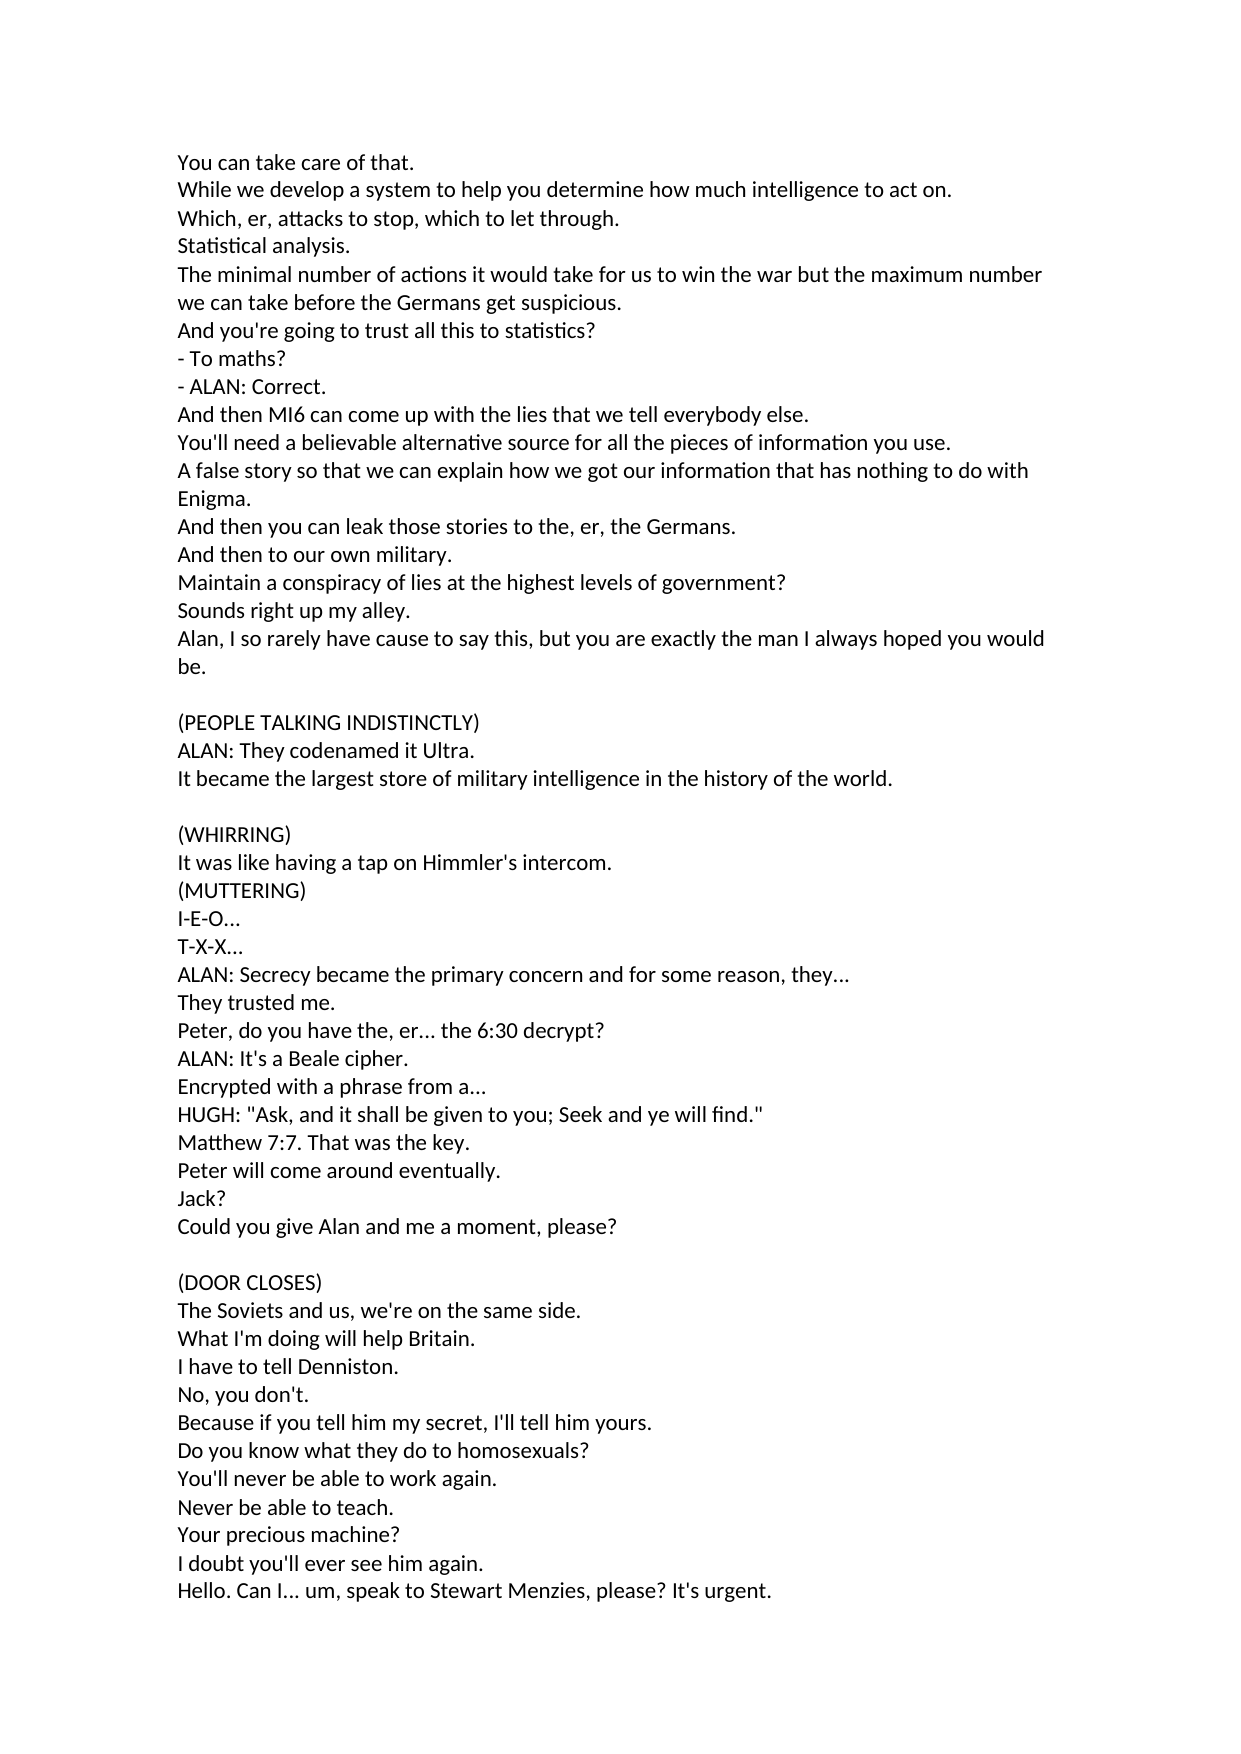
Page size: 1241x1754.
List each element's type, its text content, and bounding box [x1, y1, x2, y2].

text HUGH: "Ask, and it shall be given to you; Seek and ye will find." [177, 1100, 1063, 1128]
text Never be able to teach. [177, 1493, 1063, 1521]
text T-X-X... [177, 932, 1063, 960]
text Because if you tell him my secret, I'll tell him yours. [177, 1408, 1063, 1437]
text It became the largest store of military intelligence in the history of the world. [177, 764, 1063, 792]
text While we develop a system to help you determine how much intelligence to act on. [177, 176, 1063, 204]
text The Soviets and us, we're on the same side. [177, 1296, 1063, 1324]
text Which, er, attacks to stop, which to let through. [177, 204, 1063, 232]
text Peter, do you have the, er... the 6:30 decrypt? [177, 1016, 1063, 1044]
text A false story so that we can explain how we got our information that has nothing to do with Enigma. [177, 456, 1063, 512]
text - To maths? [177, 344, 1063, 372]
text And then you can leak those stories to the, er, the Germans. [177, 512, 1063, 540]
text Jack? [177, 1184, 1063, 1212]
text Sounds right up my alley. [177, 596, 1063, 624]
text Statistical analysis. [177, 232, 1063, 260]
text Maintain a conspiracy of lies at the highest levels of government? [177, 568, 1063, 596]
text ALAN: Secrecy became the primary concern and for some reason, they... [177, 960, 1063, 988]
text And then to our own military. [177, 540, 1063, 568]
text ALAN: It's a Beale cipher. [177, 1044, 1063, 1072]
text They trusted me. [177, 988, 1063, 1016]
text Encrypted with a phrase from a... [177, 1072, 1063, 1100]
text Peter will come around eventually. [177, 1156, 1063, 1184]
text It was like having a tap on Himmler's intercom. [177, 848, 1063, 876]
text No, you don't. [177, 1381, 1063, 1408]
text You'll never be able to work again. [177, 1464, 1063, 1493]
text And then MI6 can come up with the lies that we tell everybody else. [177, 400, 1063, 428]
text The minimal number of actions it would take for us to win the war but the maximum number we can take before the Germans get suspicious. [177, 260, 1063, 316]
text Your precious machine? [177, 1521, 1063, 1549]
text I-E-O... [177, 904, 1063, 932]
text (MUTTERING) [177, 876, 1063, 904]
text And you're going to trust all this to statistics? [177, 316, 1063, 344]
text I doubt you'll ever see him again. [177, 1549, 1063, 1577]
text Matthew 7:7. That was the key. [177, 1128, 1063, 1156]
text You'll need a believable alternative source for all the pieces of information you use. [177, 428, 1063, 456]
text Alan, I so rarely have cause to say this, but you are exactly the man I always hoped you would be. [177, 624, 1063, 680]
text Do you know what they do to homosexuals? [177, 1437, 1063, 1464]
text (DOOR CLOSES) [177, 1268, 1063, 1296]
text (WHIRRING) [177, 820, 1063, 848]
text I have to tell Denniston. [177, 1352, 1063, 1381]
text ALAN: They codenamed it Ultra. [177, 736, 1063, 764]
text Hello. Can I... um, speak to Stewart Menzies, please? It's urgent. [177, 1577, 1063, 1605]
text You can take care of that. [177, 148, 1063, 176]
text Could you give Alan and me a moment, please? [177, 1212, 1063, 1240]
text (PEOPLE TALKING INDISTINCTLY) [177, 708, 1063, 736]
text - ALAN: Correct. [177, 372, 1063, 400]
text What I'm doing will help Britain. [177, 1324, 1063, 1352]
